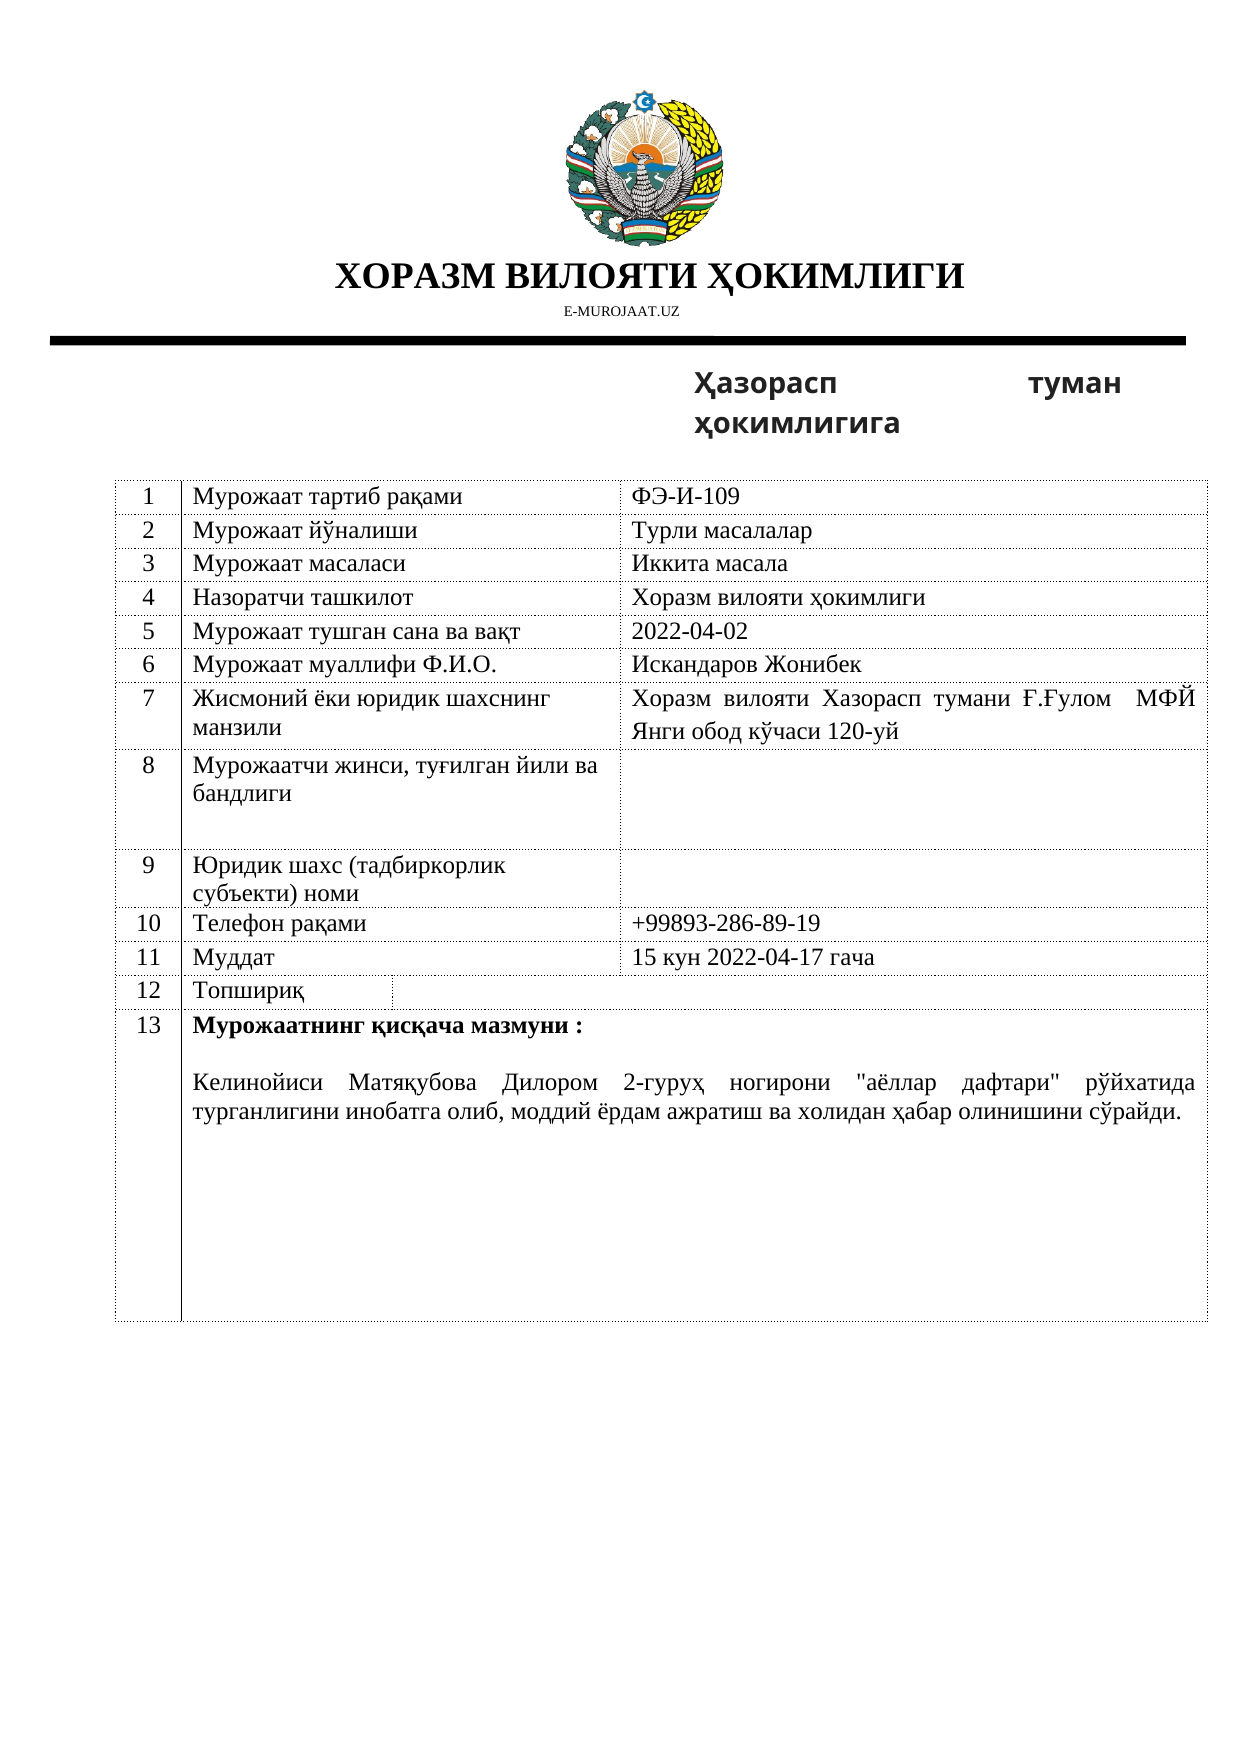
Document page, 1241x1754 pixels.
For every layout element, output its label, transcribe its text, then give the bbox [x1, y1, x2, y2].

table_cell [620, 749, 1208, 849]
table_cell Мурожаатчи жинси, туғилган йили ва бандлиги [182, 749, 620, 849]
table_cell Турли масалалар [620, 514, 1208, 547]
table_cell 2022-04-02 [620, 615, 1208, 648]
text ХОРАЗМ ВИЛОЯТИ ҲОКИМЛИГИ [177, 89, 1122, 297]
table_cell Мурожаатнинг қисқача мазмуни : Келинойиси Матяқубова Дилором 2-гуруҳ ногирони "аёллар дафтари" рўйхатида турганлигини инобатга олиб, моддий ёрдам ажратиш ва холидан ҳабар олинишини сўрайди. [182, 1009, 1208, 1321]
table_header Мурожаат тартиб рақами [181, 480, 620, 514]
table_cell Хоразм вилояти Хазорасп тумани Ғ.Ғулом МФЙ Янги обод кўчаси 120-уй [620, 682, 1208, 749]
text Ҳазорасп туман ҳокимлигига [694, 362, 1122, 442]
table_cell 4 [115, 581, 181, 615]
table_cell 9 [115, 849, 181, 907]
table_cell Назоратчи ташкилот [182, 581, 620, 615]
table_cell Жисмоний ёки юридик шахснинг манзили [182, 682, 620, 749]
table_cell Муддат [182, 941, 620, 974]
picture [562, 88, 725, 248]
table_cell 13 [115, 1009, 181, 1321]
table_cell Искандаров Жонибек [620, 648, 1208, 682]
table_cell 10 [115, 907, 181, 941]
table_cell 7 [115, 682, 181, 749]
table_cell Мурожаат йўналиши [182, 514, 620, 547]
table_cell Юридик шахс (тадбиркорлик субъекти) номи [182, 849, 620, 907]
table_cell Мурожаат тушган сана ва вақт [182, 615, 620, 648]
table_cell Мурожаат муаллифи Ф.И.О. [182, 648, 620, 682]
table_cell 8 [115, 749, 181, 849]
table_cell Телефон рақами [182, 907, 620, 941]
table_cell Хоразм вилояти ҳокимлиги [620, 581, 1208, 615]
table_cell 15 кун 2022-04-17 гача [620, 941, 1208, 974]
table_header ФЭ-И-109 [620, 480, 1208, 514]
table_cell 6 [115, 648, 181, 682]
table_cell Иккита масала [620, 548, 1208, 581]
table_cell 5 [115, 615, 181, 648]
table_cell [620, 849, 1208, 907]
table_cell +99893-286-89-19 [620, 907, 1208, 941]
table_cell 2 [115, 514, 181, 547]
table_header 1 [115, 480, 181, 514]
table_cell Топшириқ [182, 975, 392, 1009]
table_cell 3 [115, 548, 181, 581]
table_cell [392, 975, 1208, 1009]
table_cell 12 [115, 975, 181, 1009]
text E-MUROJAAT.UZ [121, 303, 1122, 320]
table_cell 11 [115, 941, 181, 974]
table_cell Мурожаат масаласи [182, 548, 620, 581]
